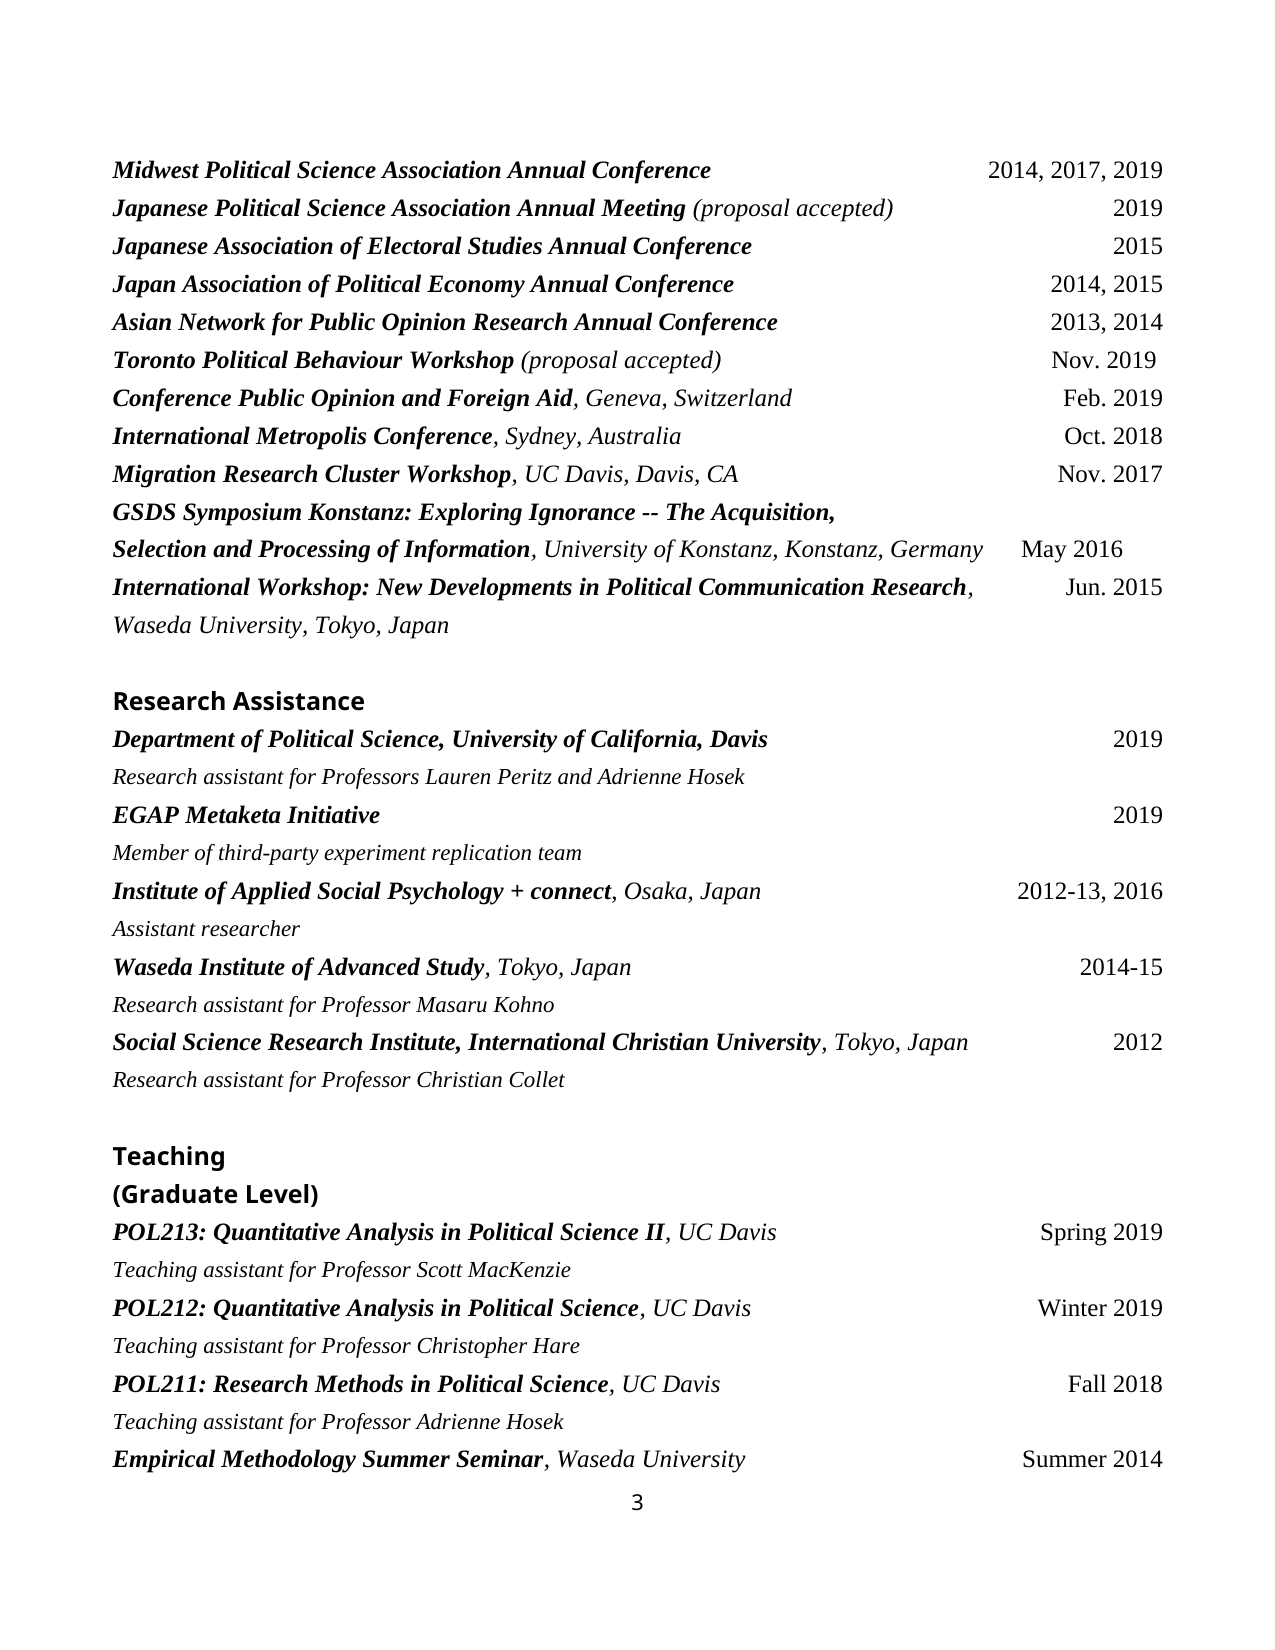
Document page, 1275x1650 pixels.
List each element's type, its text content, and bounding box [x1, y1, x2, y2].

text Migration Research Cluster Workshop, UC Davis, Davis, CA Nov. 2017 [112, 454, 1163, 492]
text POL212: Quantitative Analysis in Political Science, UC Davis Winter 2019 [112, 1288, 1163, 1326]
text Department of Political Science, University of California, Davis 2019 [112, 719, 1163, 757]
text Research assistant for Professor Christian Collet [112, 1061, 1163, 1099]
text Social Science Research Institute, International Christian University, Tokyo, Japan 2012 [112, 1023, 1163, 1061]
text Waseda Institute of Advanced Study, Tokyo, Japan 2014-15 [112, 947, 1163, 985]
text Teaching assistant for Professor Adrienne Hosek [112, 1402, 1163, 1440]
text International Workshop: New Developments in Political Communication Research, Jun. 2015 [112, 568, 1163, 606]
text Member of third-party experiment replication team [112, 833, 1163, 871]
text Conference Public Opinion and Foreign Aid, Geneva, Switzerland Feb. 2019 [112, 378, 1163, 416]
text Research Assistance [112, 682, 1163, 719]
text Assistant researcher [112, 909, 1163, 947]
text Research assistant for Professors Lauren Peritz and Adrienne Hosek [112, 757, 1163, 795]
text EGAP Metaketa Initiative 2019 [112, 795, 1163, 833]
text Toronto Political Behaviour Workshop (proposal accepted) Nov. 2019 [112, 340, 1163, 378]
text Midwest Political Science Association Annual Conference 2014, 2017, 2019 [112, 151, 1163, 189]
text Asian Network for Public Opinion Research Annual Conference 2013, 2014 [112, 302, 1163, 340]
text (Graduate Level) [112, 1174, 1163, 1212]
text Japan Association of Political Economy Annual Conference 2014, 2015 [112, 264, 1163, 302]
text Empirical Methodology Summer Seminar, Waseda University Summer 2014 [112, 1440, 1163, 1478]
text GSDS Symposium Konstanz: Exploring Ignorance -- The Acquisition, [112, 492, 1163, 530]
text Research assistant for Professor Masaru Kohno [112, 985, 1163, 1023]
text Selection and Processing of Information, University of Konstanz, Konstanz, Germany May 2016 [112, 530, 1163, 568]
text Teaching assistant for Professor Christopher Hare [112, 1326, 1163, 1364]
text International Metropolis Conference, Sydney, Australia Oct. 2018 [112, 416, 1163, 454]
text Waseda University, Tokyo, Japan [112, 606, 1163, 644]
text Teaching [112, 1137, 1163, 1174]
text Teaching assistant for Professor Scott MacKenzie [112, 1250, 1163, 1288]
text Institute of Applied Social Psychology + connect, Osaka, Japan 2012-13, 2016 [112, 871, 1163, 909]
text POL213: Quantitative Analysis in Political Science II, UC Davis Spring 2019 [112, 1212, 1163, 1250]
text POL211: Research Methods in Political Science, UC Davis Fall 2018 [112, 1364, 1163, 1402]
text Japanese Political Science Association Annual Meeting (proposal accepted) 2019 [112, 189, 1163, 227]
text Japanese Association of Electoral Studies Annual Conference 2015 [112, 227, 1163, 264]
